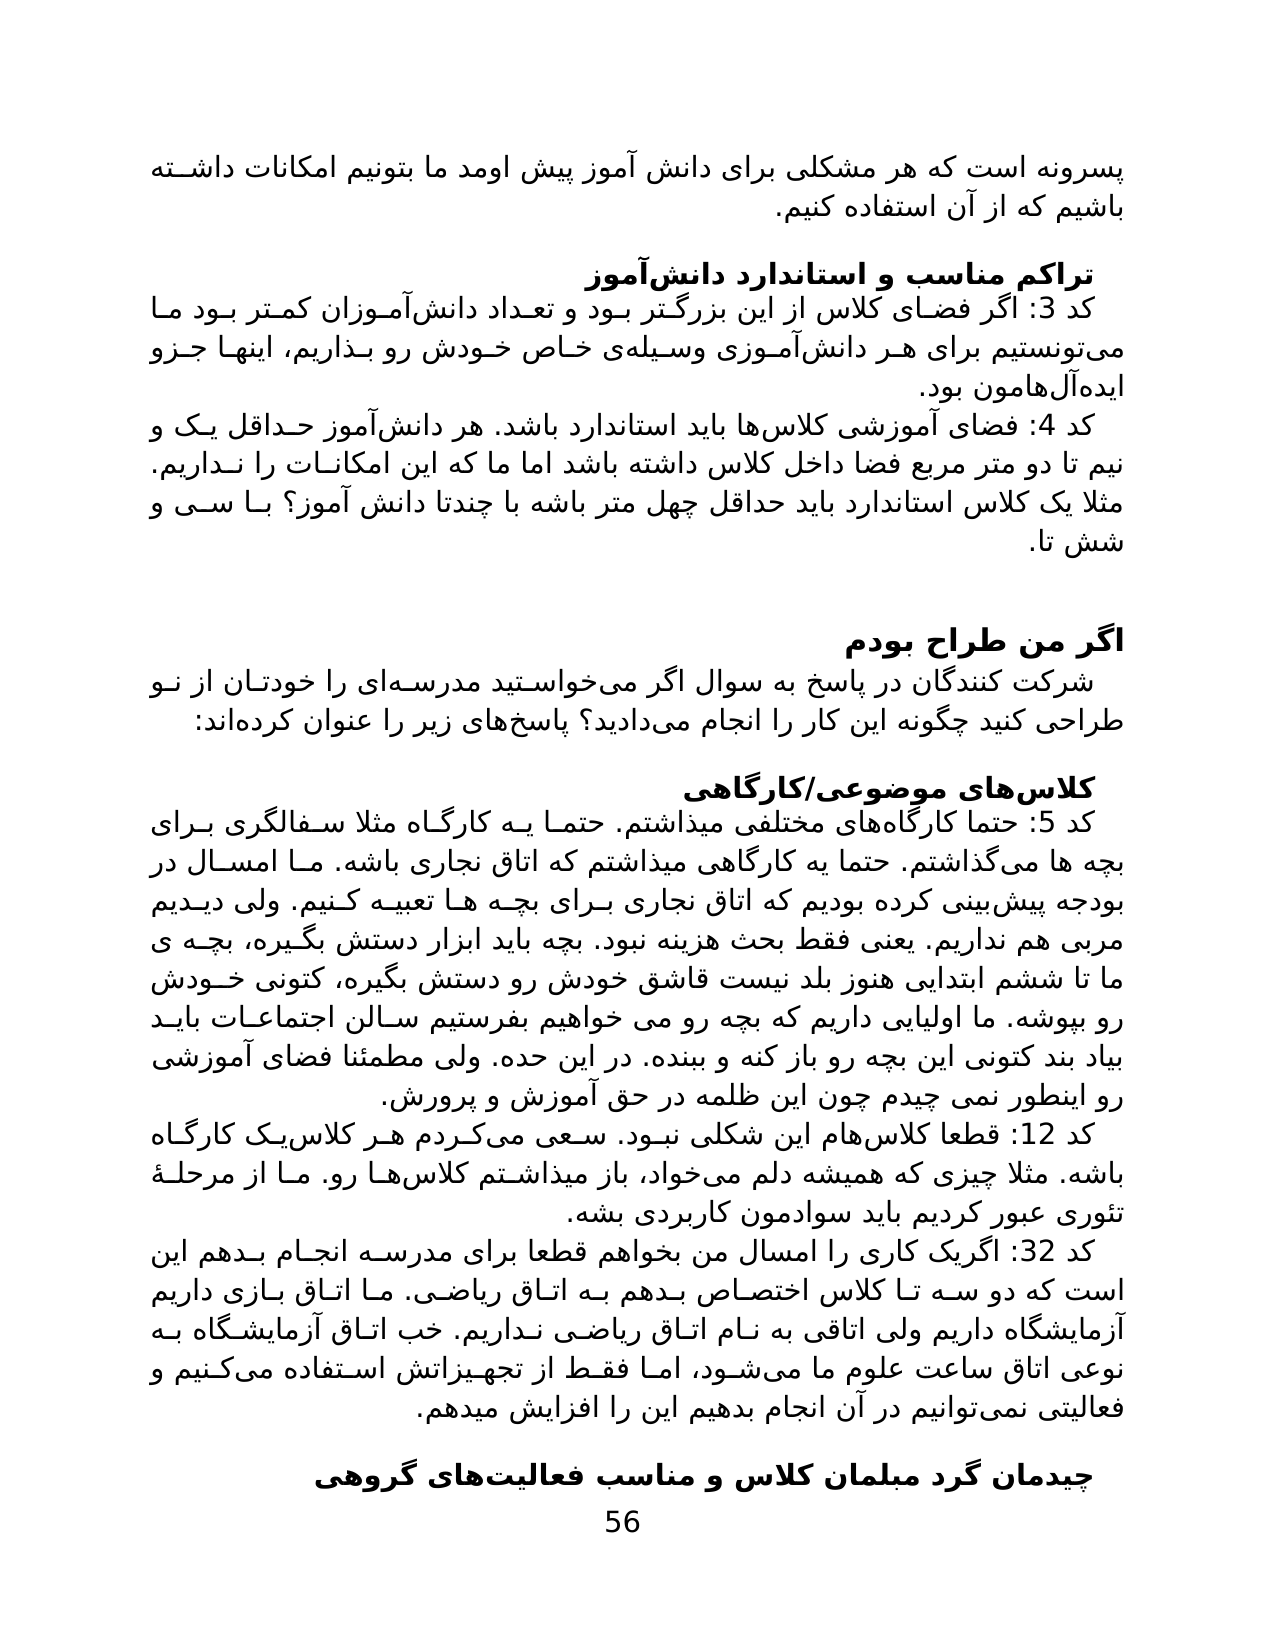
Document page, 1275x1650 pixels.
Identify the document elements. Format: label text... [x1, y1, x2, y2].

text کد 3: اگر فضای کلاس از این بزرگتر بود و تعداد دانش‌آموزان کمتر بود ما می‌تونستیم برای هر دانش‌آموزی وسیله‌ی خاص خودش رو بذاریم، اینها جزو ایده‌آل‌هامون بود. [150, 291, 1125, 403]
text چیدمان گرد مبلمان کلاس و مناسب فعالیت‌های گروهی [150, 1458, 1125, 1492]
text کلاس‌های موضوعی/کارگاهی [150, 772, 1125, 806]
text کد 12: قطعا کلاس‌هام این شکلی نبود. سعی می‌کردم هر کلاس‌یک کارگاه باشه. مثلا چیزی که همیشه دلم می‌خواد، باز میذاشتم کلاس‌ها رو. ما از مرحلۀ تئوری عبور کردیم باید سوادمون کاربردی بشه. [150, 1117, 1125, 1229]
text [150, 150, 1125, 223]
subtitle اگر من طراح بودم [150, 623, 1125, 659]
text شرکت کنندگان در پاسخ به سوال اگر می‌خواستید مدرسه‌ای را خودتان از نو طراحی کنید چگونه این کار را انجام می‌دادید؟ پاسخ‌های زیر را عنوان کرده‌اند: [150, 664, 1125, 737]
text تراکم مناسب و استاندارد دانش‌آموز [150, 257, 1125, 291]
text کد 32: اگر‌یک کاری را امسال من بخواهم قطعا برای مدرسه انجام بدهم این است که دو سه تا کلاس اختصاص بدهم به اتاق ریاضی. ما اتاق بازی داریم آزمایشگاه داریم ولی اتاقی به نام اتاق ریاضی نداریم. خب اتاق آزمایشگاه به نوعی اتاق ساعت علوم ما می‌شود، اما فقط از تجهیزاتش استفاده می‌کنیم و فعالیتی نمی‌توانیم در آن انجام بدهیم این را افزایش میدهم. [150, 1234, 1125, 1424]
text کد 4: فضای آموزشی کلاس‌ها باید استاندارد باشد. هر دانش‌آموز حداقل یک و نیم تا دو متر مربع فضا داخل کلاس داشته باشد اما ما که این امکانات را نداریم. مثلا یک کلاس استاندارد باید حداقل چهل متر باشه با چندتا دانش آموز؟ با سی و شش تا. [150, 408, 1125, 559]
text کد 5: حتما کارگاه‌های مختلفی میذاشتم. حتما یه کارگاه مثلا سفالگری برای بچه ها می‌گذاشتم. حتما یه کارگاهی میذاشتم که اتاق نجاری باشه. ما امسال در بودجه پیش‌بینی کرده بودیم که اتاق نجاری برای بچه ها تعبیه کنیم. ولی دیدیم مربی هم نداریم. یعنی فقط بحث هزینه نبود. بچه باید ابزار دستش بگیره، بچه ی ما تا ششم ابتدایی هنوز بلد نیست قاشق خودش رو دستش بگیره، کتونی خودش رو بپوشه. ما اولیایی داریم که بچه رو می خواهیم بفرستیم سالن اجتماعات باید بیاد بند کتونی این بچه رو باز کنه و ببنده. در این حده. ولی مطمئنا فضای آموزشی رو اینطور نمی چیدم چون این ظلمه در حق آموزش و پرورش. [150, 806, 1125, 1112]
